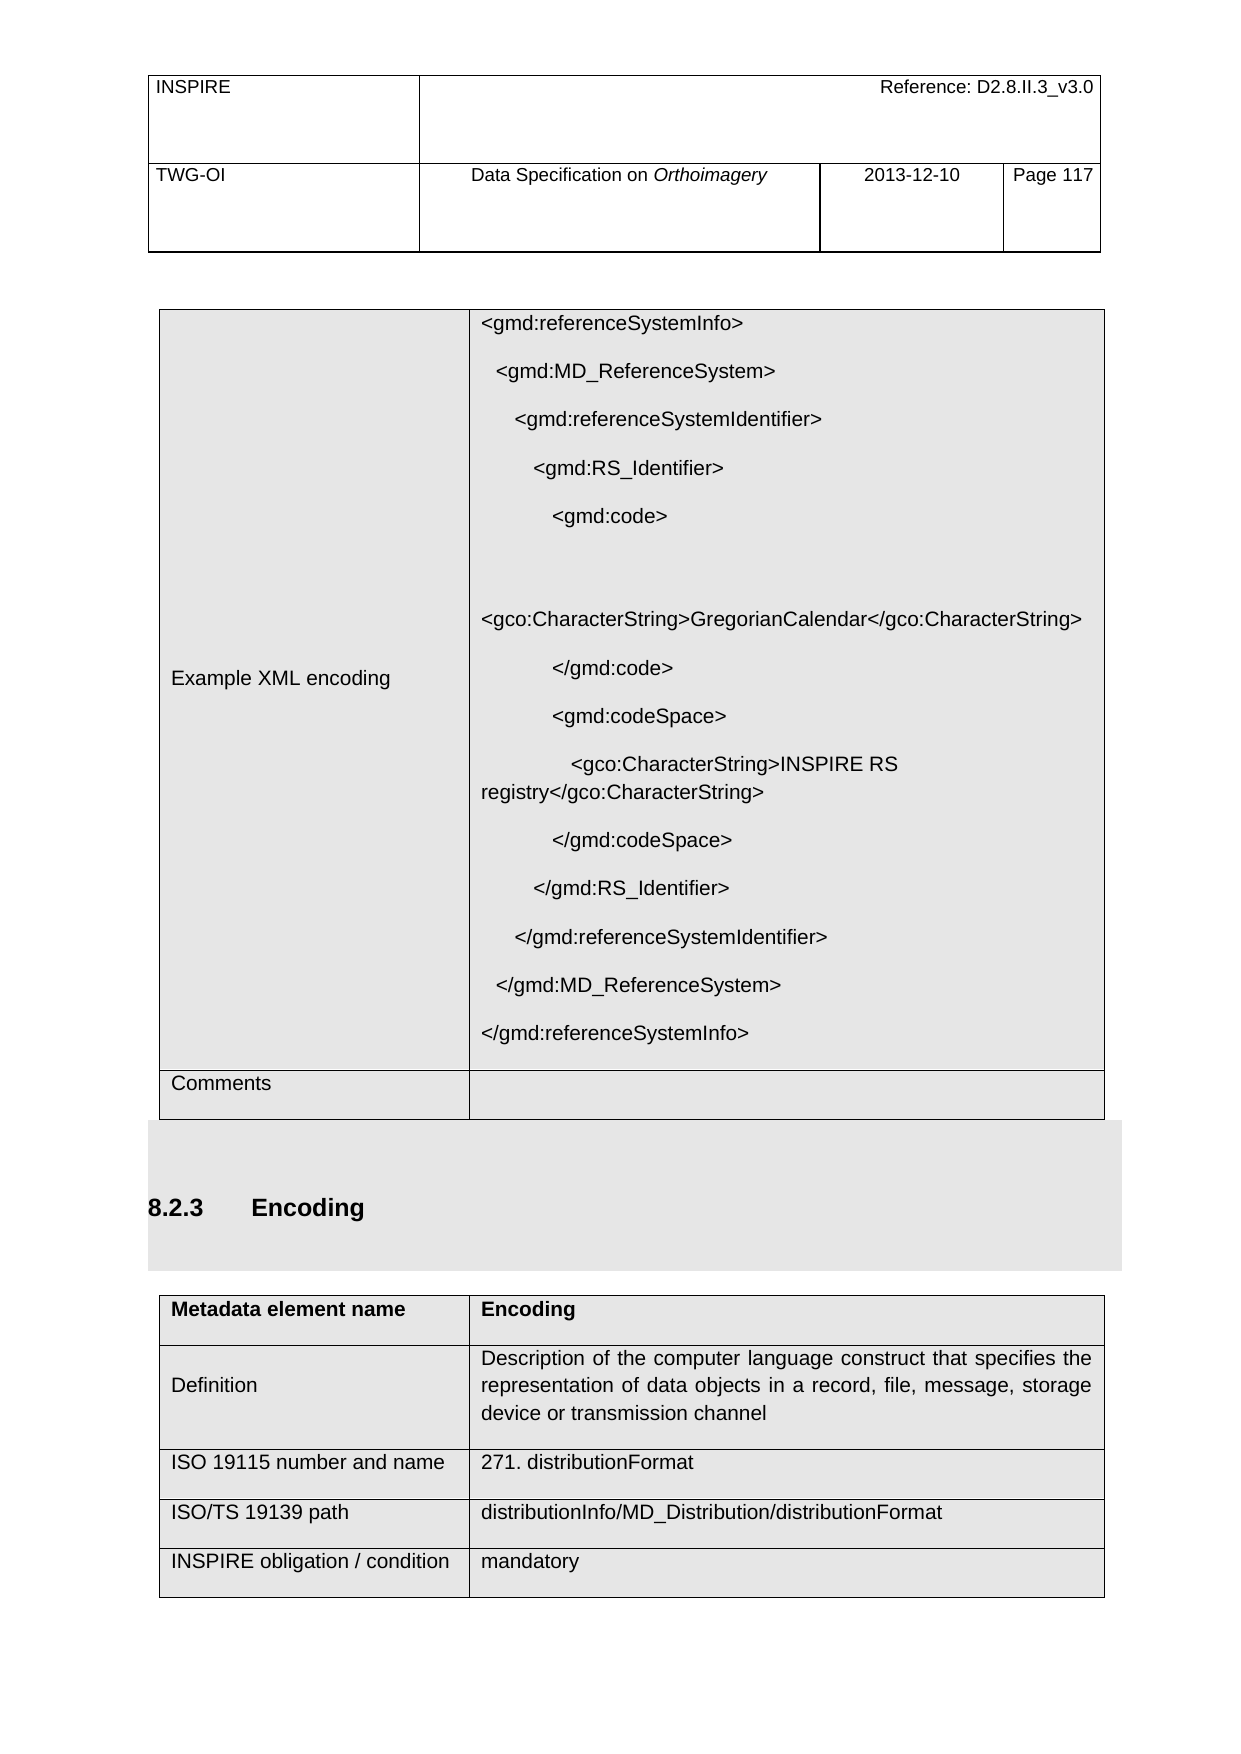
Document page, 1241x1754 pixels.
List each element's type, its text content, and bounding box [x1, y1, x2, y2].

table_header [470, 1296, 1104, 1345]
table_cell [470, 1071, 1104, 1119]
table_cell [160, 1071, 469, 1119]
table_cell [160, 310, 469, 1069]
subtitle Encoding [148, 1193, 1122, 1222]
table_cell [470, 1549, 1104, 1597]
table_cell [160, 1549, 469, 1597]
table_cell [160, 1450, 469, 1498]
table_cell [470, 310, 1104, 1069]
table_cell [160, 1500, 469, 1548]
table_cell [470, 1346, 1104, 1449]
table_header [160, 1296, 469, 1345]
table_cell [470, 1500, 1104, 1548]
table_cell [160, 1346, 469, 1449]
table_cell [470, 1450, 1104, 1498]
